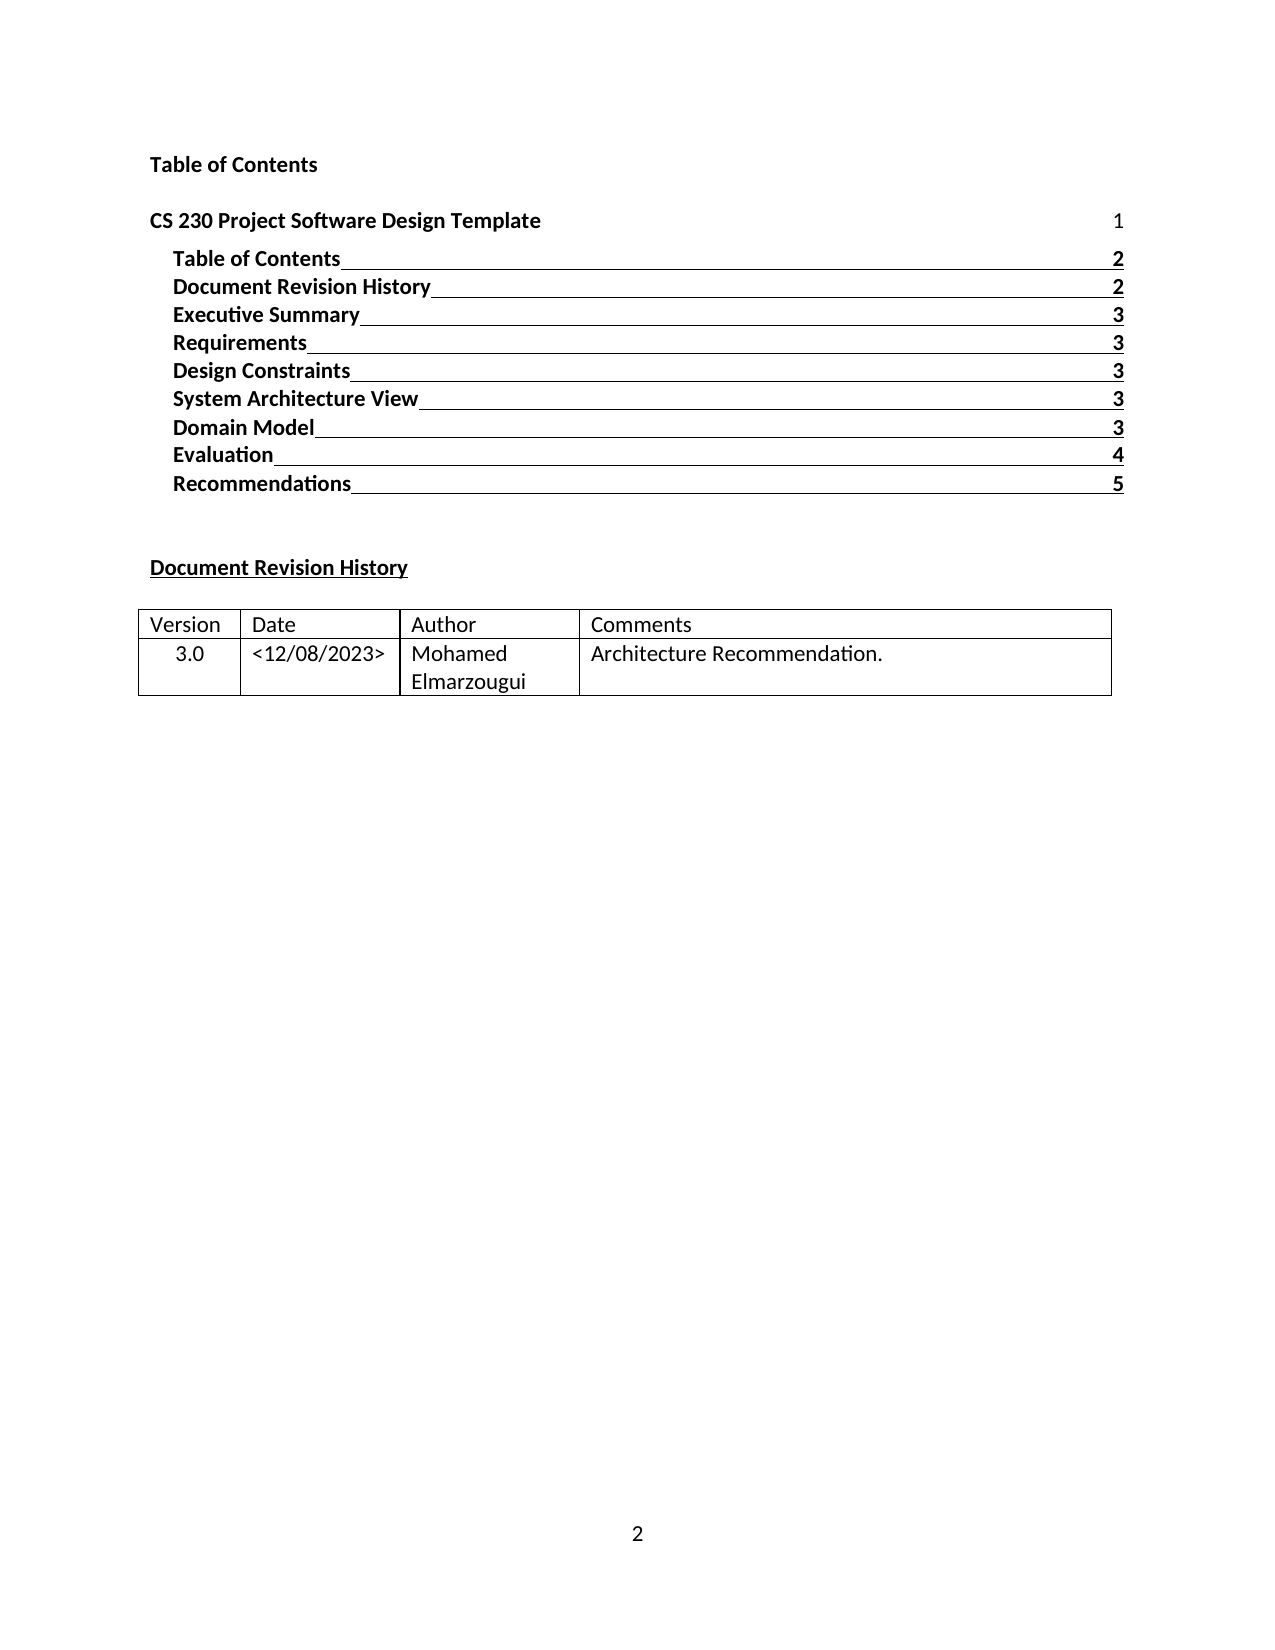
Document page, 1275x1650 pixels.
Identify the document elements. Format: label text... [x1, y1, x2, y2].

table_cell <12/08/2023> [241, 639, 399, 695]
table_cell Architecture Recommendation. [580, 639, 1111, 695]
table_header Comments [580, 610, 1111, 638]
subtitle Document Revision History [150, 553, 1125, 581]
table_header Date [241, 610, 399, 638]
subtitle Table of Contents [150, 150, 1125, 178]
table_cell 3.0 [139, 639, 240, 695]
table_cell Mohamed Elmarzougui [401, 639, 579, 695]
table_header Version [139, 610, 240, 638]
table_header Author [401, 610, 579, 638]
